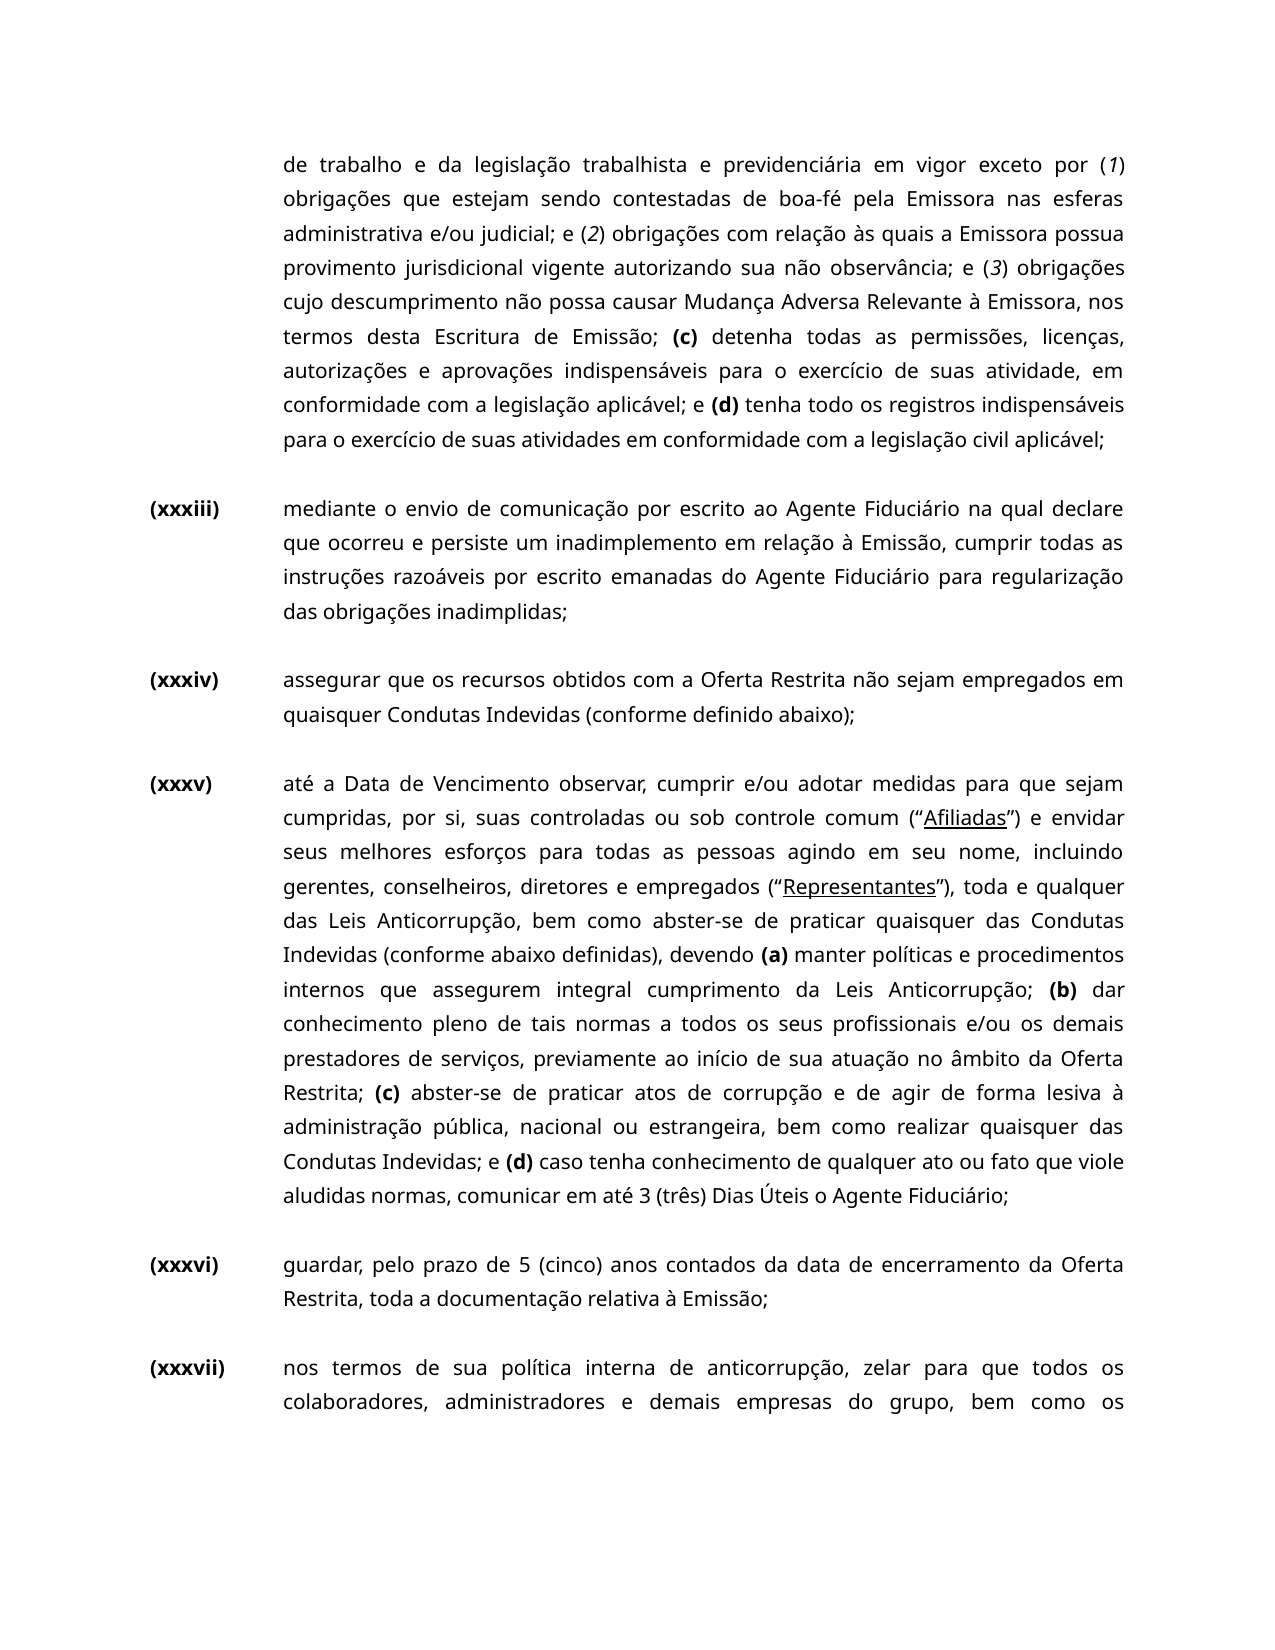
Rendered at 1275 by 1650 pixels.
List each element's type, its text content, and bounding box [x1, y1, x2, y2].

list mediante o envio de comunicação por escrito ao Agente Fiduciário na qual declare que ocorreu e persiste um inadimplemento em relação à Emissão, cumprir todas as instruções razoáveis por escrito emanadas do Agente Fiduciário para regularização das obrigações inadimplidas; [150, 494, 1125, 625]
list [150, 150, 1125, 453]
list até a Data de Vencimento observar, cumprir e/ou adotar medidas para que sejam cumpridas, por si, suas controladas ou sob controle comum (“Afiliadas”) e envidar seus melhores esforços para todas as pessoas agindo em seu nome, incluindo gerentes, conselheiros, diretores e empregados (“Representantes”), toda e qualquer das Leis Anticorrupção, bem como abster-se de praticar quaisquer das Condutas Indevidas (conforme abaixo definidas), devendo (a) manter políticas e procedimentos internos que assegurem integral cumprimento da Leis Anticorrupção; (b) dar conhecimento pleno de tais normas a todos os seus profissionais e/ou os demais prestadores de serviços, previamente ao início de sua atuação no âmbito da Oferta Restrita; (c) abster-se de praticar atos de corrupção e de agir de forma lesiva à administração pública, nacional ou estrangeira, bem como realizar quaisquer das Condutas Indevidas; e (d) caso tenha conhecimento de qualquer ato ou fato que viole aludidas normas, comunicar em até 3 (três) Dias Úteis o Agente Fiduciário; [150, 769, 1125, 1210]
list guardar, pelo prazo de 5 (cinco) anos contados da data de encerramento da Oferta Restrita, toda a documentação relativa à Emissão; [150, 1250, 1125, 1313]
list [150, 1353, 1125, 1416]
list assegurar que os recursos obtidos com a Oferta Restrita não sejam empregados em quaisquer Condutas Indevidas (conforme definido abaixo); [150, 666, 1125, 728]
